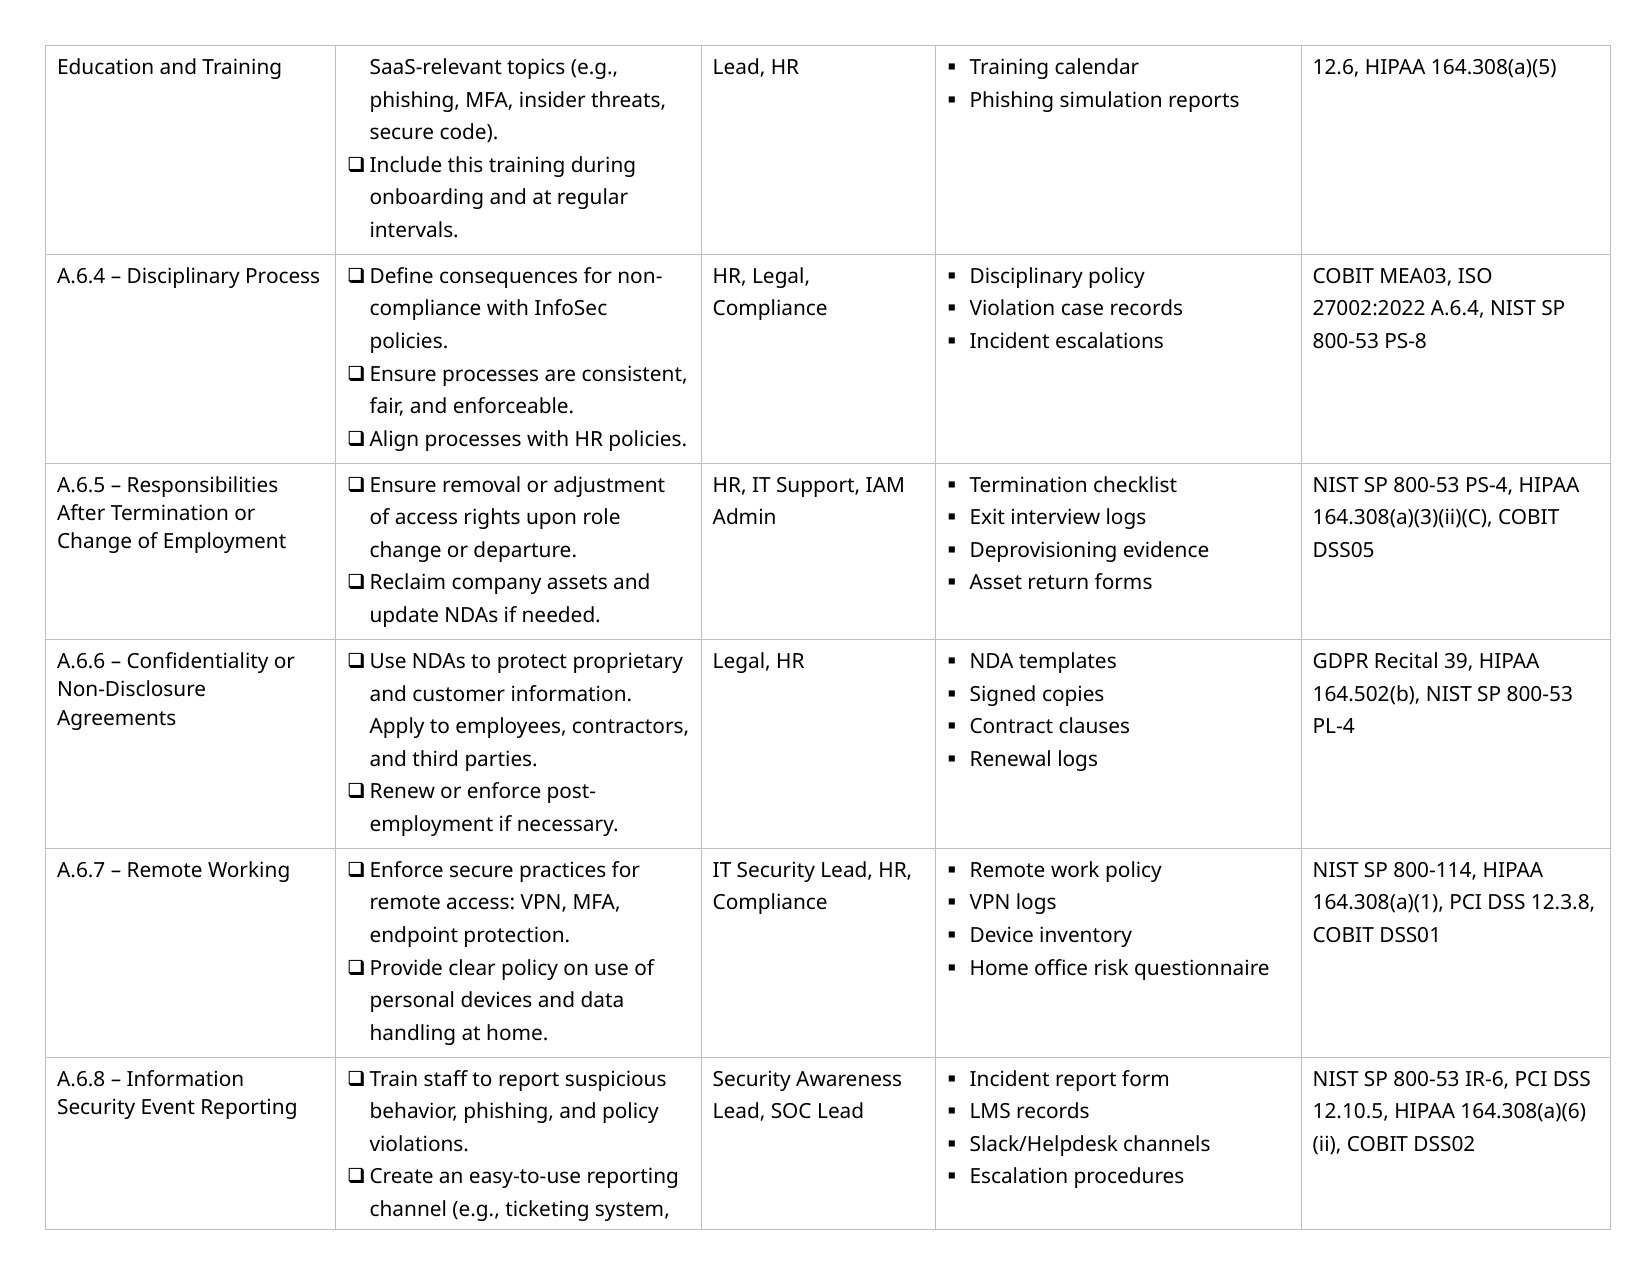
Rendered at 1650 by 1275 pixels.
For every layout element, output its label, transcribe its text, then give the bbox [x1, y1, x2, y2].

table_cell HR, Legal, Compliance [702, 255, 935, 463]
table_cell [46, 46, 335, 254]
table_cell HR, IT Support, IAM Admin [702, 464, 935, 639]
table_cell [46, 1058, 335, 1229]
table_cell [702, 1058, 935, 1229]
table_cell NIST SP 800-114, HIPAA 164.308(a)(1), PCI DSS 12.3.8, COBIT DSS01 [1302, 849, 1610, 1057]
table_cell Ensure removal or adjustment of access rights upon role change or departure. Reclaim company assets and update NDAs if needed. [336, 464, 701, 639]
table_cell Termination checklist Exit interview logs Deprovisioning evidence Asset return forms [936, 464, 1301, 639]
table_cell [936, 46, 1301, 254]
table_cell Legal, HR [702, 640, 935, 848]
table_cell NIST SP 800-53 PS-4, HIPAA 164.308(a)(3)(ii)(C), COBIT DSS05 [1302, 464, 1610, 639]
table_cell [336, 46, 701, 254]
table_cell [336, 1058, 701, 1229]
table_cell COBIT MEA03, ISO 27002:2022 A.6.4, NIST SP 800-53 PS-8 [1302, 255, 1610, 463]
table_cell A.6.7 – Remote Working [46, 849, 335, 1057]
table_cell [1302, 46, 1610, 254]
table_cell GDPR Recital 39, HIPAA 164.502(b), NIST SP 800-53 PL-4 [1302, 640, 1610, 848]
table_cell IT Security Lead, HR, Compliance [702, 849, 935, 1057]
table_cell Enforce secure practices for remote access: VPN, MFA, endpoint protection. Provide clear policy on use of personal devices and data handling at home. [336, 849, 701, 1057]
table_cell Define consequences for non-compliance with InfoSec policies. Ensure processes are consistent, fair, and enforceable. Align processes with HR policies. [336, 255, 701, 463]
table_cell NDA templates Signed copies Contract clauses Renewal logs [936, 640, 1301, 848]
table_cell Use NDAs to protect proprietary and customer information. Apply to employees, contractors, and third parties. Renew or enforce post-employment if necessary. [336, 640, 701, 848]
table_cell A.6.5 – Responsibilities After Termination or Change of Employment [46, 464, 335, 639]
table_cell Remote work policy VPN logs Device inventory Home office risk questionnaire [936, 849, 1301, 1057]
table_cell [936, 1058, 1301, 1229]
table_cell A.6.4 – Disciplinary Process [46, 255, 335, 463]
table_cell A.6.6 – Confidentiality or Non-Disclosure Agreements [46, 640, 335, 848]
table_cell Disciplinary policy Violation case records Incident escalations [936, 255, 1301, 463]
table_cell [1302, 1058, 1610, 1229]
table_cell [702, 46, 935, 254]
